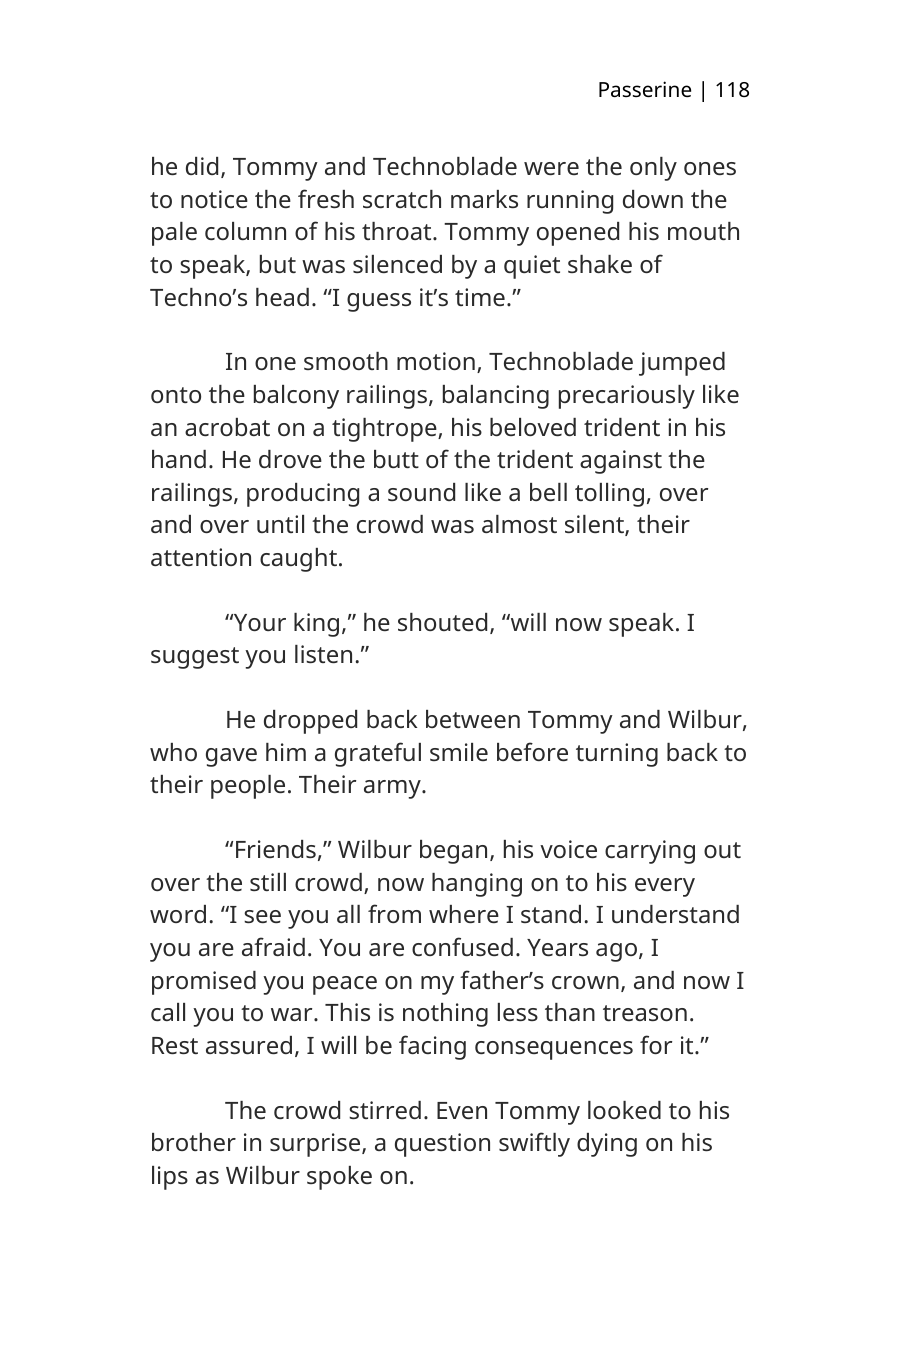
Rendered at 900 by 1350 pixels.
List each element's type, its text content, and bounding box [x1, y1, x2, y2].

text “Friends,” Wilbur began, his voice carrying out over the still crowd, now hanging on to his every word. “I see you all from where I stand. I understand you are afraid. You are confused. Years ago, I promised you peace on my father’s crown, and now I call you to war. This is nothing less than treason. Rest assured, I will be facing consequences for it.” [150, 833, 750, 1061]
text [150, 150, 750, 313]
text The crowd stirred. Even Tommy looked to his brother in surprise, a question swiftly dying on his lips as Wilbur spoke on. [150, 1093, 750, 1191]
text In one smooth motion, Technoblade jumped onto the balcony railings, balancing precariously like an acrobat on a tightrope, his beloved trident in his hand. He drove the butt of the trident against the railings, producing a sound like a bell tolling, over and over until the crowd was almost silent, their attention caught. [150, 345, 750, 573]
text “Your king,” he shouted, “will now speak. I suggest you listen.” [150, 606, 750, 671]
text He dropped back between Tommy and Wilbur, who gave him a grateful smile before turning back to their people. Their army. [150, 703, 750, 801]
